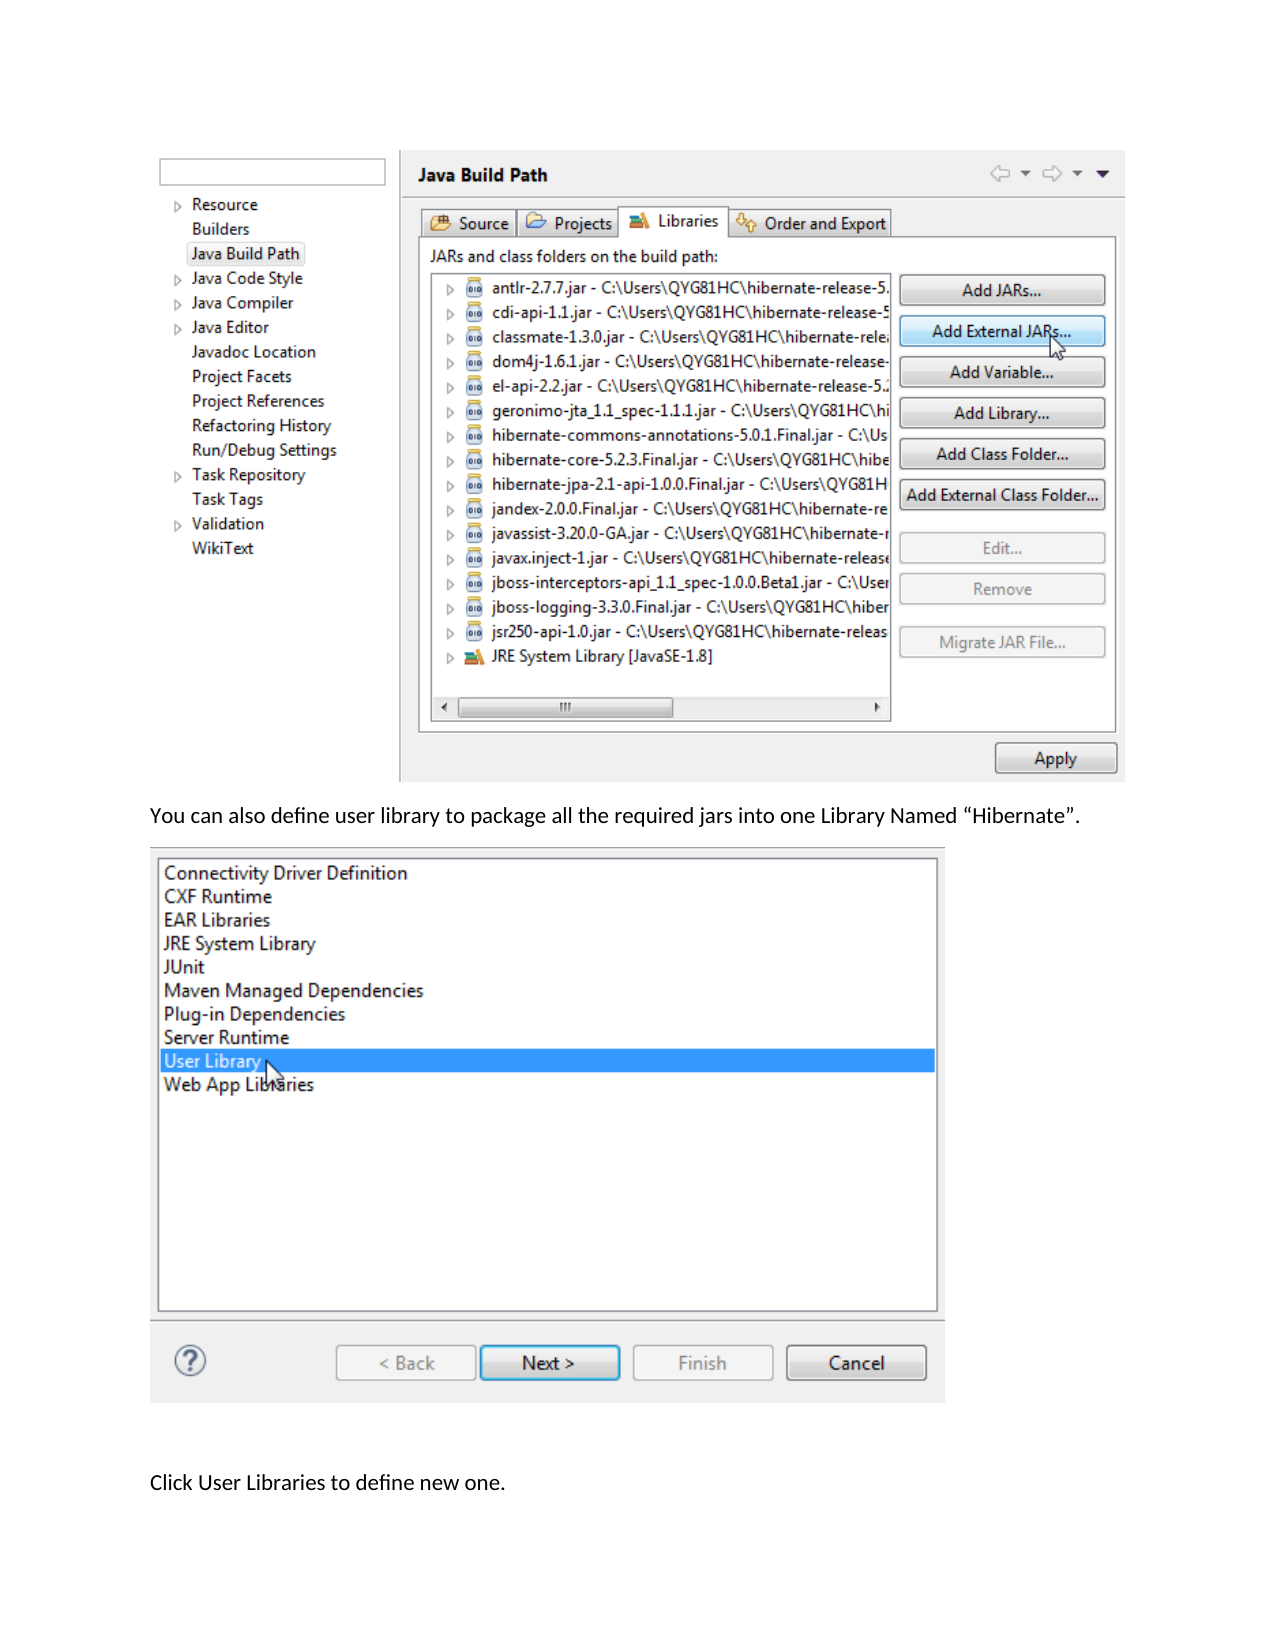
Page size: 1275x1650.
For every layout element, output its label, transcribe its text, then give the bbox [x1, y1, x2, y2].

picture [150, 847, 946, 1403]
text You can also define user library to package all the required jars into one Library Named “Hibernate”. [150, 801, 1125, 829]
picture [150, 150, 1125, 782]
text Click User Libraries to define new one. [150, 1468, 1125, 1496]
